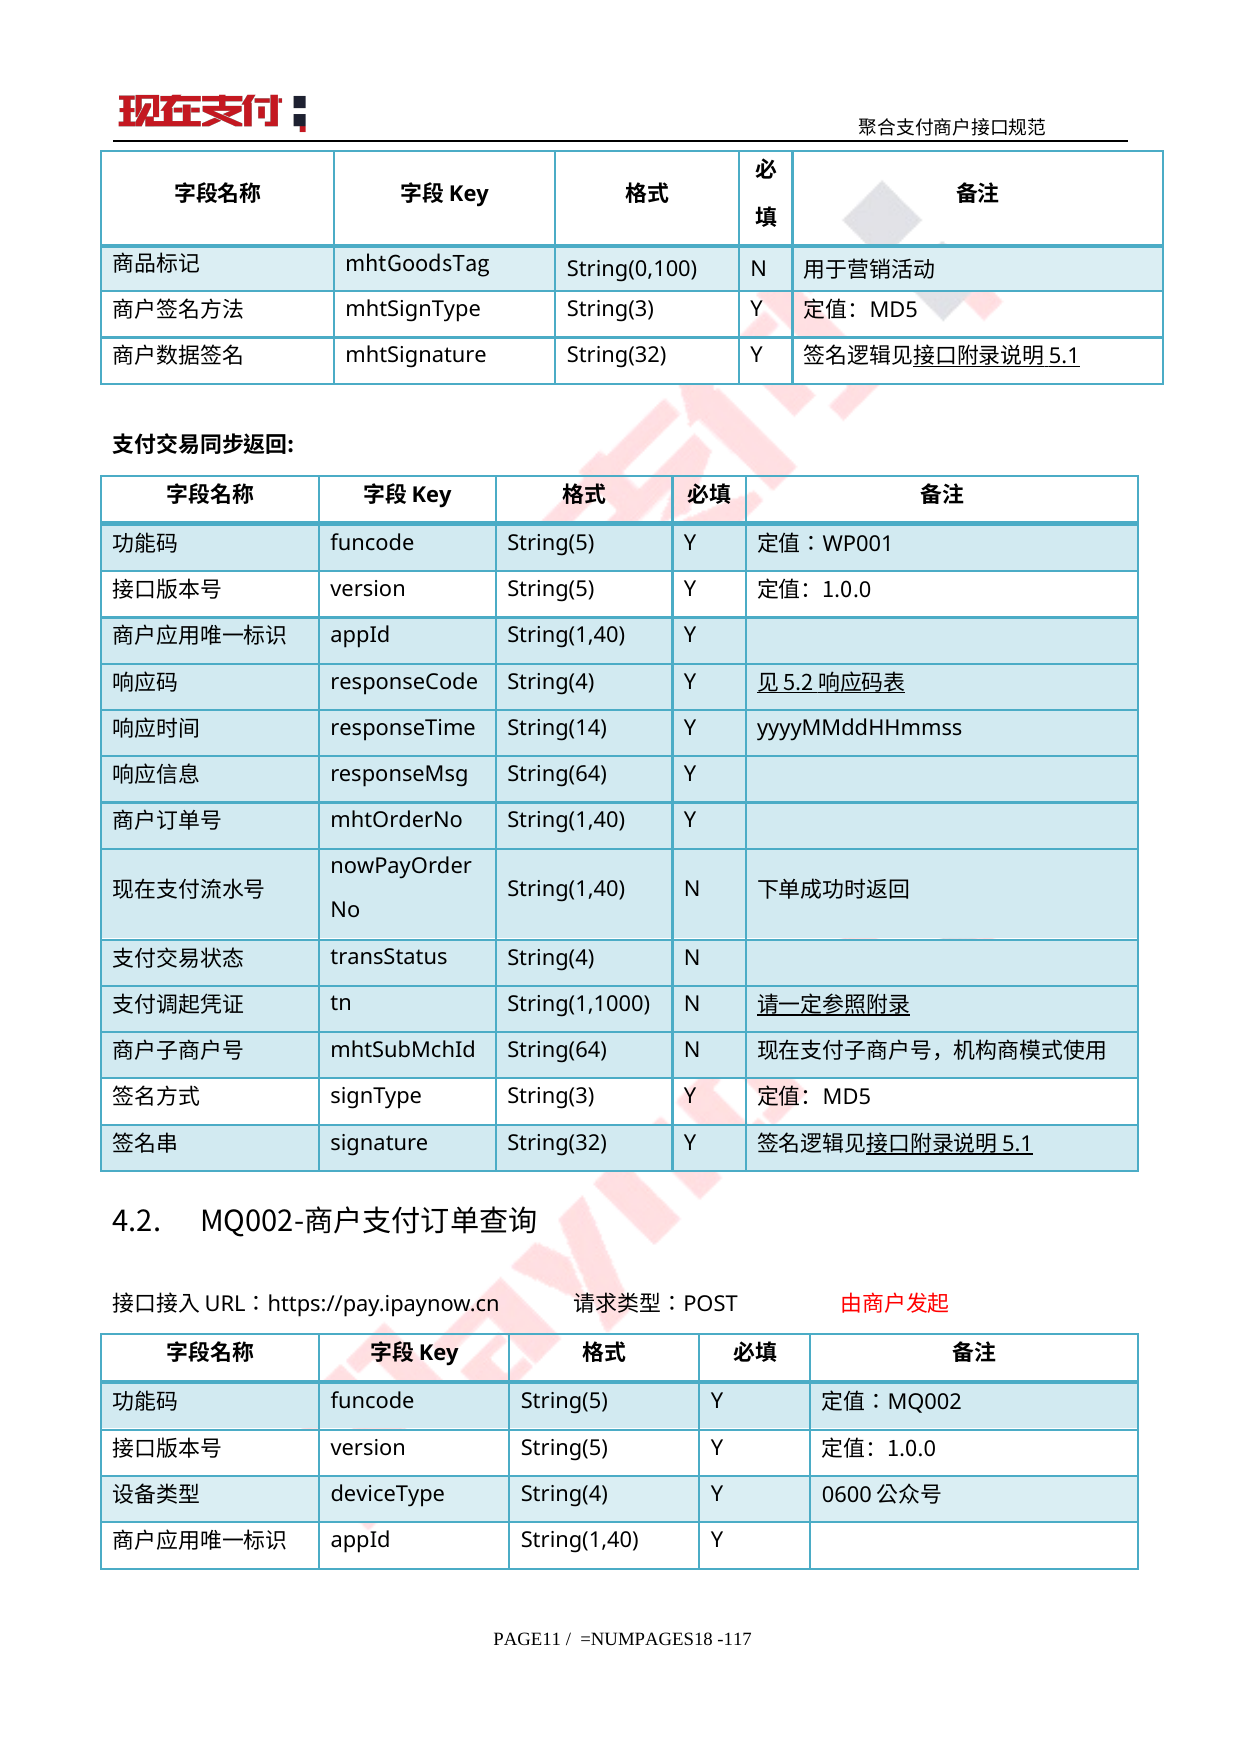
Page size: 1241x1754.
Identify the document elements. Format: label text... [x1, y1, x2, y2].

table_cell 用于营销活动 [794, 248, 1162, 290]
table_cell 签名逻辑见接口附录说明5.1 [794, 339, 1162, 383]
table_header 必填 [700, 1335, 809, 1379]
table_cell 接口版本号 [102, 1431, 318, 1475]
text 支付交易同步返回: [112, 427, 1128, 459]
table_cell 定值：1.0.0 [811, 1431, 1137, 1475]
table_cell mhtSubMchId [320, 1033, 495, 1077]
table_cell String(5) [497, 572, 671, 616]
table_cell String(5) [510, 1431, 698, 1475]
table_cell appId [320, 619, 495, 663]
table_cell 设备类型 [102, 1477, 318, 1521]
table_cell String(1,40) [497, 804, 671, 848]
table_cell Y [674, 804, 745, 848]
table_cell 下单成功时返回 [747, 850, 1137, 938]
table_header 备注 [794, 152, 1162, 244]
table_cell 响应码 [102, 665, 318, 709]
table_cell tn [320, 987, 495, 1031]
table_cell String(3) [556, 292, 738, 336]
table_cell signature [320, 1126, 495, 1170]
table_cell mhtSignType [335, 292, 554, 336]
table_header 字段Key [320, 1335, 508, 1379]
table_cell String(64) [497, 1033, 671, 1077]
table_cell 商户订单号 [102, 804, 318, 848]
table_cell [747, 941, 1137, 985]
table_cell Y [700, 1431, 809, 1475]
table_cell responseTime [320, 711, 495, 755]
table_cell deviceType [320, 1477, 508, 1521]
table_cell String(4) [497, 665, 671, 709]
table_cell String(1,40) [497, 850, 671, 938]
table_cell mhtSignature [335, 339, 554, 383]
table_header 字段Key [320, 477, 495, 521]
table_cell 签名逻辑见接口附录说明5.1 [747, 1126, 1137, 1170]
table_cell Y [674, 1126, 745, 1170]
table_header 字段Key [335, 152, 554, 244]
table_cell version [320, 1431, 508, 1475]
table_cell 定值：MD5 [794, 292, 1162, 336]
table_cell String(0,100) [556, 248, 738, 290]
table_cell 支付交易状态 [102, 941, 318, 985]
table_cell 签名方式 [102, 1079, 318, 1124]
table_cell String(1,1000) [497, 987, 671, 1031]
table_cell 商户应用唯一标识 [102, 619, 318, 663]
table_cell Y [674, 711, 745, 755]
table_header 格式 [497, 477, 671, 521]
table_cell appId [320, 1523, 508, 1567]
table_cell 现在支付子商户号，机构商模式使用 [747, 1033, 1137, 1077]
table_cell 支付调起凭证 [102, 987, 318, 1031]
table_cell String(5) [497, 526, 671, 570]
table_header 格式 [556, 152, 738, 244]
table_cell Y [700, 1523, 809, 1567]
table_cell 商户数据签名 [102, 339, 333, 383]
table_cell String(14) [497, 711, 671, 755]
table_cell Y [674, 1079, 745, 1124]
table_cell Y [700, 1384, 809, 1428]
table_cell funcode [320, 526, 495, 570]
table_cell String(32) [556, 339, 738, 383]
table_cell N [674, 850, 745, 938]
table_cell Y [674, 619, 745, 663]
table_cell 功能码 [102, 1384, 318, 1428]
table_cell Y [740, 292, 791, 336]
table_cell Y [700, 1477, 809, 1521]
table_cell 请一定参照附录 [747, 987, 1137, 1031]
table_cell 商品标记 [102, 248, 333, 290]
table_cell N [740, 248, 791, 290]
table_cell version [320, 572, 495, 616]
table_cell String(3) [497, 1079, 671, 1124]
table_cell 定值：MQ002 [811, 1384, 1137, 1428]
table_cell 接口版本号 [102, 572, 318, 616]
table_header 备注 [747, 477, 1137, 521]
table_cell Y [674, 665, 745, 709]
table_cell 响应时间 [102, 711, 318, 755]
table_cell signType [320, 1079, 495, 1124]
table_cell mhtOrderNo [320, 804, 495, 848]
picture [112, 88, 311, 135]
table_cell N [674, 987, 745, 1031]
table_cell 商户子商户号 [102, 1033, 318, 1077]
table_cell String(32) [497, 1126, 671, 1170]
table_cell 见5.2响应码表 [747, 665, 1137, 709]
table_cell String(5) [510, 1384, 698, 1428]
table_cell Y [674, 757, 745, 801]
table_cell nowPayOrderNo [320, 850, 495, 938]
table_cell String(1,40) [497, 619, 671, 663]
table_cell 功能码 [102, 526, 318, 570]
table_cell String(1,40) [510, 1523, 698, 1567]
table_cell N [674, 1033, 745, 1077]
table_cell [747, 804, 1137, 848]
table_cell Y [740, 339, 791, 383]
table_cell 现在支付流水号 [102, 850, 318, 938]
table_header 字段名称 [102, 1335, 318, 1379]
table_cell Y [674, 572, 745, 616]
table_cell responseCode [320, 665, 495, 709]
table_header 格式 [510, 1335, 698, 1379]
table_header 备注 [811, 1335, 1137, 1379]
table_header 必填 [740, 152, 791, 244]
table_cell [747, 757, 1137, 801]
table_cell [811, 1523, 1137, 1567]
table_header 字段名称 [102, 152, 333, 244]
table_cell String(4) [497, 941, 671, 985]
table_cell [747, 619, 1137, 663]
table_cell 0600公众号 [811, 1477, 1137, 1521]
subtitle MQ002-商户支付订单查询 [112, 1197, 1128, 1239]
table_cell N [674, 941, 745, 985]
table_cell 定值：WP001 [747, 526, 1137, 570]
table_cell 定值：1.0.0 [747, 572, 1137, 616]
table_header 字段名称 [102, 477, 318, 521]
table_cell funcode [320, 1384, 508, 1428]
table_cell 响应信息 [102, 757, 318, 801]
table_cell transStatus [320, 941, 495, 985]
table_cell 定值：MD5 [747, 1079, 1137, 1124]
table_header 必填 [674, 477, 745, 521]
text 接口接入URL：https://pay.ipaynow.cn 请求类型：POST 由商户发起 [112, 1286, 1128, 1317]
table_cell 商户签名方法 [102, 292, 333, 336]
table_cell 签名串 [102, 1126, 318, 1170]
table_cell String(64) [497, 757, 671, 801]
table_cell mhtGoodsTag [335, 248, 554, 290]
table_cell String(4) [510, 1477, 698, 1521]
table_cell yyyyMMddHHmmss [747, 711, 1137, 755]
table_cell responseMsg [320, 757, 495, 801]
table_cell 商户应用唯一标识 [102, 1523, 318, 1567]
table_cell Y [674, 526, 745, 570]
